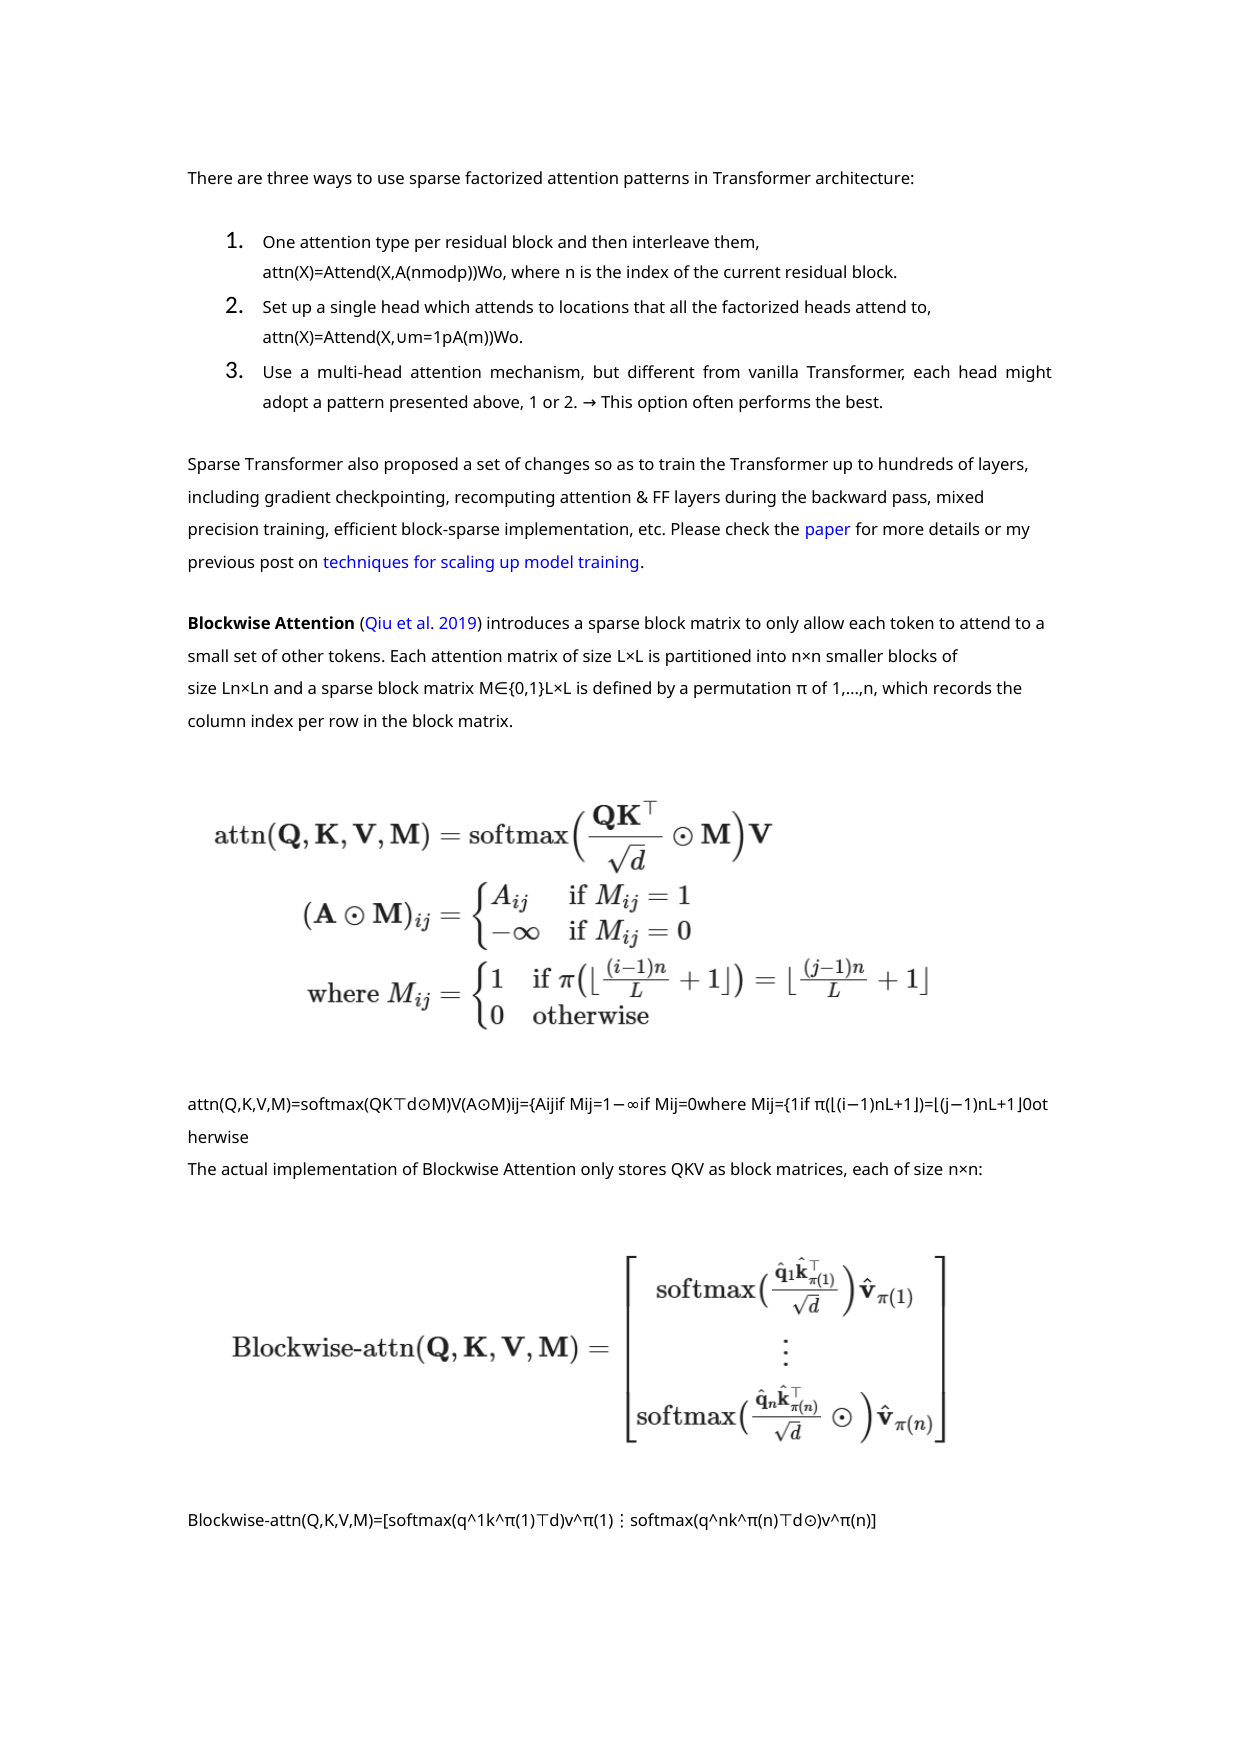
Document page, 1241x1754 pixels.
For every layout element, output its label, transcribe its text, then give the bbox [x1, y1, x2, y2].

text Blockwise Attention (Qiu et al. 2019) introduces a sparse block matrix to only allow each token to attend to a small set of other tokens. Each attention matrix of size L×L is partitioned into n×n smaller blocks of size Ln×Ln and a sparse block matrix M∈{0,1}L×L is defined by a permutation π of 1,…,n, which records the column index per row in the block matrix. [187, 607, 1053, 737]
list Set up a single head which attends to locations that all the factorized heads attend to, attn(X)=Attend(X,∪m=1pA(m))Wo. [225, 289, 1053, 354]
text Sparse Transformer also proposed a set of changes so as to train the Transformer up to hundreds of layers, including gradient checkpointing, recomputing attention & FF layers during the backward pass, mixed precision training, efficient block-sparse implementation, etc. Please check the paper for more details or my previous post on techniques for scaling up model training. [187, 448, 1053, 578]
picture [187, 782, 961, 1043]
list Use a multi-head attention mechanism, but different from vanilla Transformer, each head might adopt a pattern presented above, 1 or 2. → This option often performs the best. [225, 354, 1053, 419]
picture [187, 1214, 1013, 1475]
list One attention type per residual block and then interleave them, attn(X)=Attend(X,A(nmodp))Wo, where n is the index of the current residual block. [225, 224, 1053, 289]
text attn(Q,K,V,M)=softmax(QK⊤d⊙M)V(A⊙M)ij={Aijif Mij=1−∞if Mij=0where Mij={1if π(⌊(i−1)nL+1⌋)=⌊(j−1)nL+1⌋0otherwise [187, 1088, 1053, 1153]
text The actual implementation of Blockwise Attention only stores QKV as block matrices, each of size n×n: [187, 1153, 1053, 1185]
text There are three ways to use sparse factorized attention patterns in Transformer architecture: [187, 162, 1053, 194]
text Blockwise-attn(Q,K,V,M)=[softmax(q^1k^π(1)⊤d)v^π(1)⋮softmax(q^nk^π(n)⊤d⊙)v^π(n)] [187, 1504, 1053, 1536]
